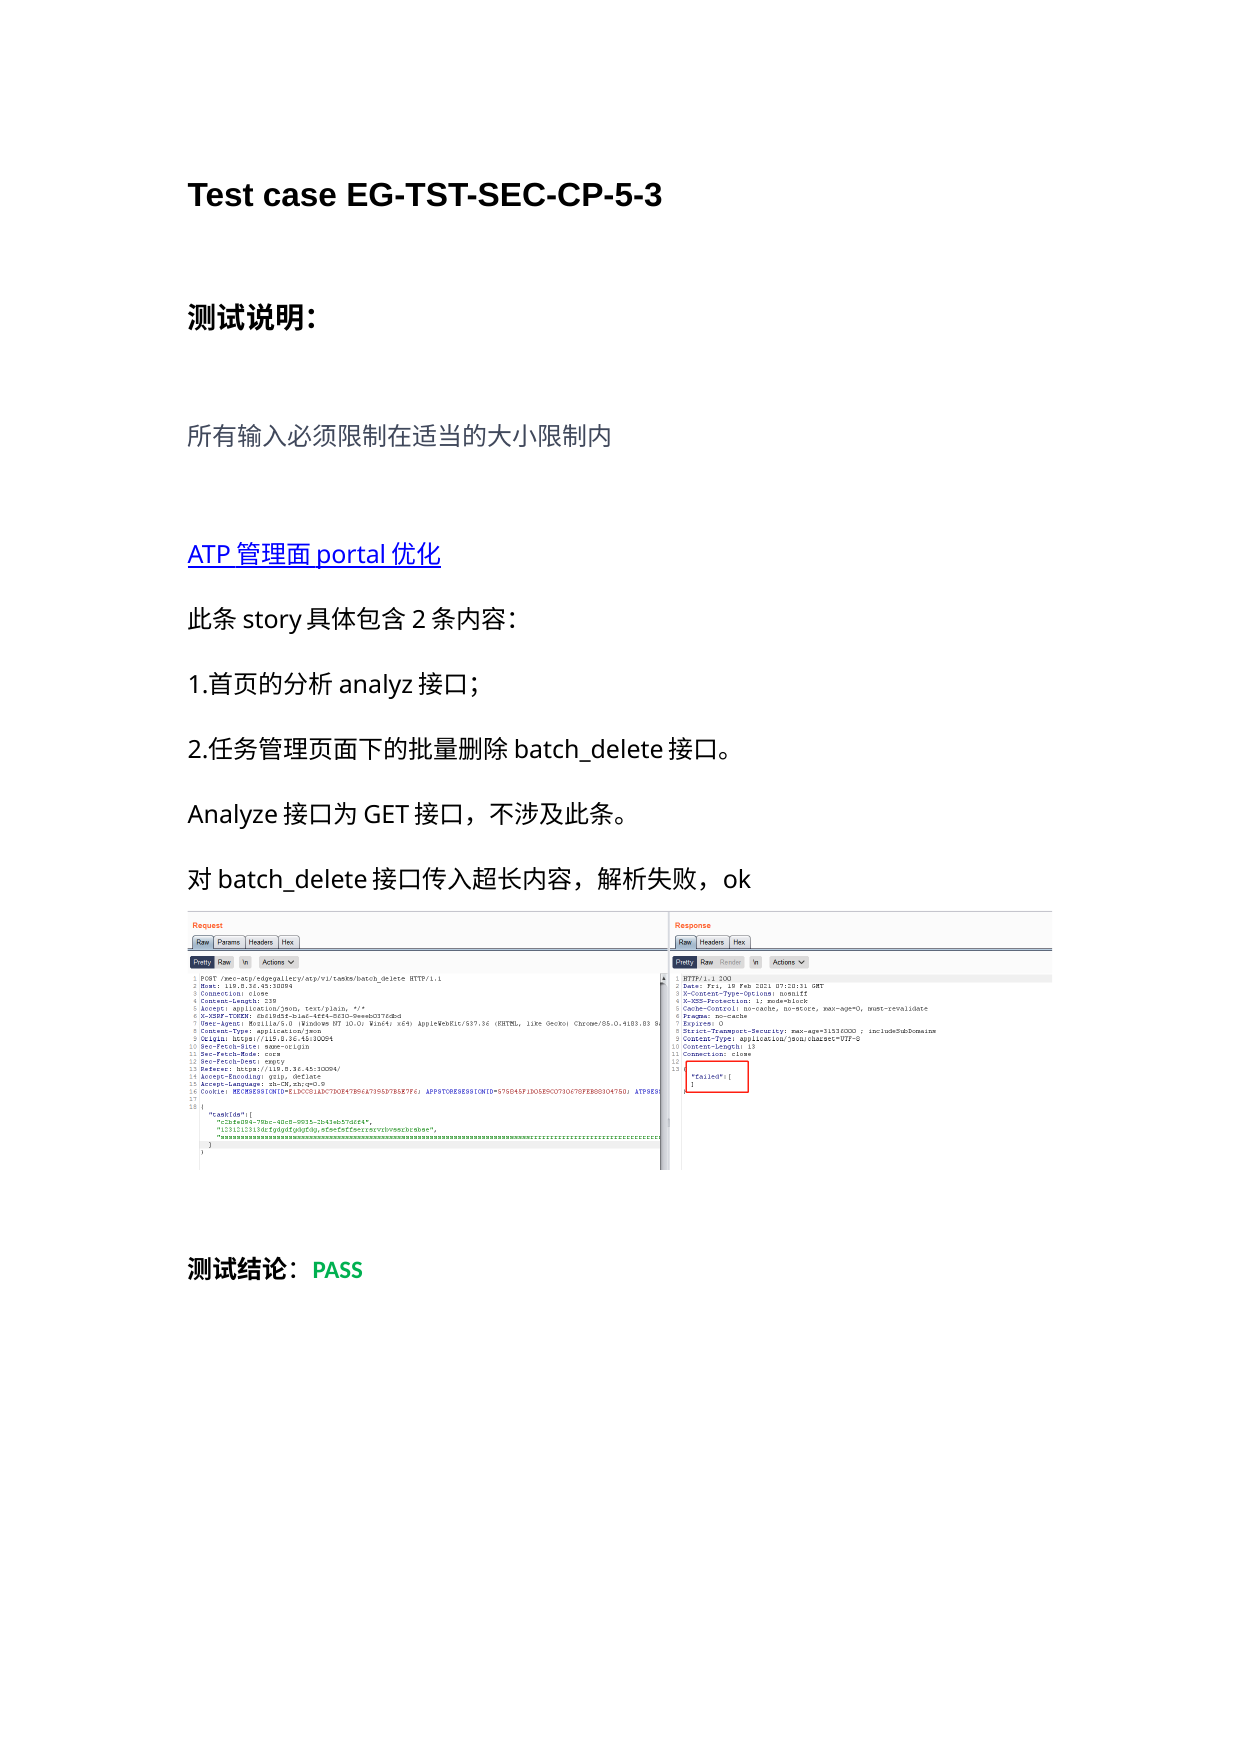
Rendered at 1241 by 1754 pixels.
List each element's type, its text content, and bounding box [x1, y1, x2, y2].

text ATP管理面portal优化 [187, 520, 1053, 585]
text 1.首页的分析analyz接口； [187, 650, 1053, 715]
text 此条story具体包含2条内容： [187, 585, 1053, 650]
text 对batch_delete接口传入超长内容，解析失败，ok [187, 845, 1053, 910]
text 2.任务管理页面下的批量删除batch_delete接口。 [187, 715, 1053, 780]
text Analyze接口为GET接口，不涉及此条。 [187, 780, 1053, 845]
picture [187, 910, 1053, 1170]
subtitle 所有输入必须限制在适当的大小限制内 [187, 402, 1053, 467]
subtitle Test case EG-TST-SEC-CP-5-3 [187, 162, 1053, 227]
text 测试结论：PASS [187, 1235, 1053, 1300]
subtitle 测试说明： [187, 284, 1053, 349]
